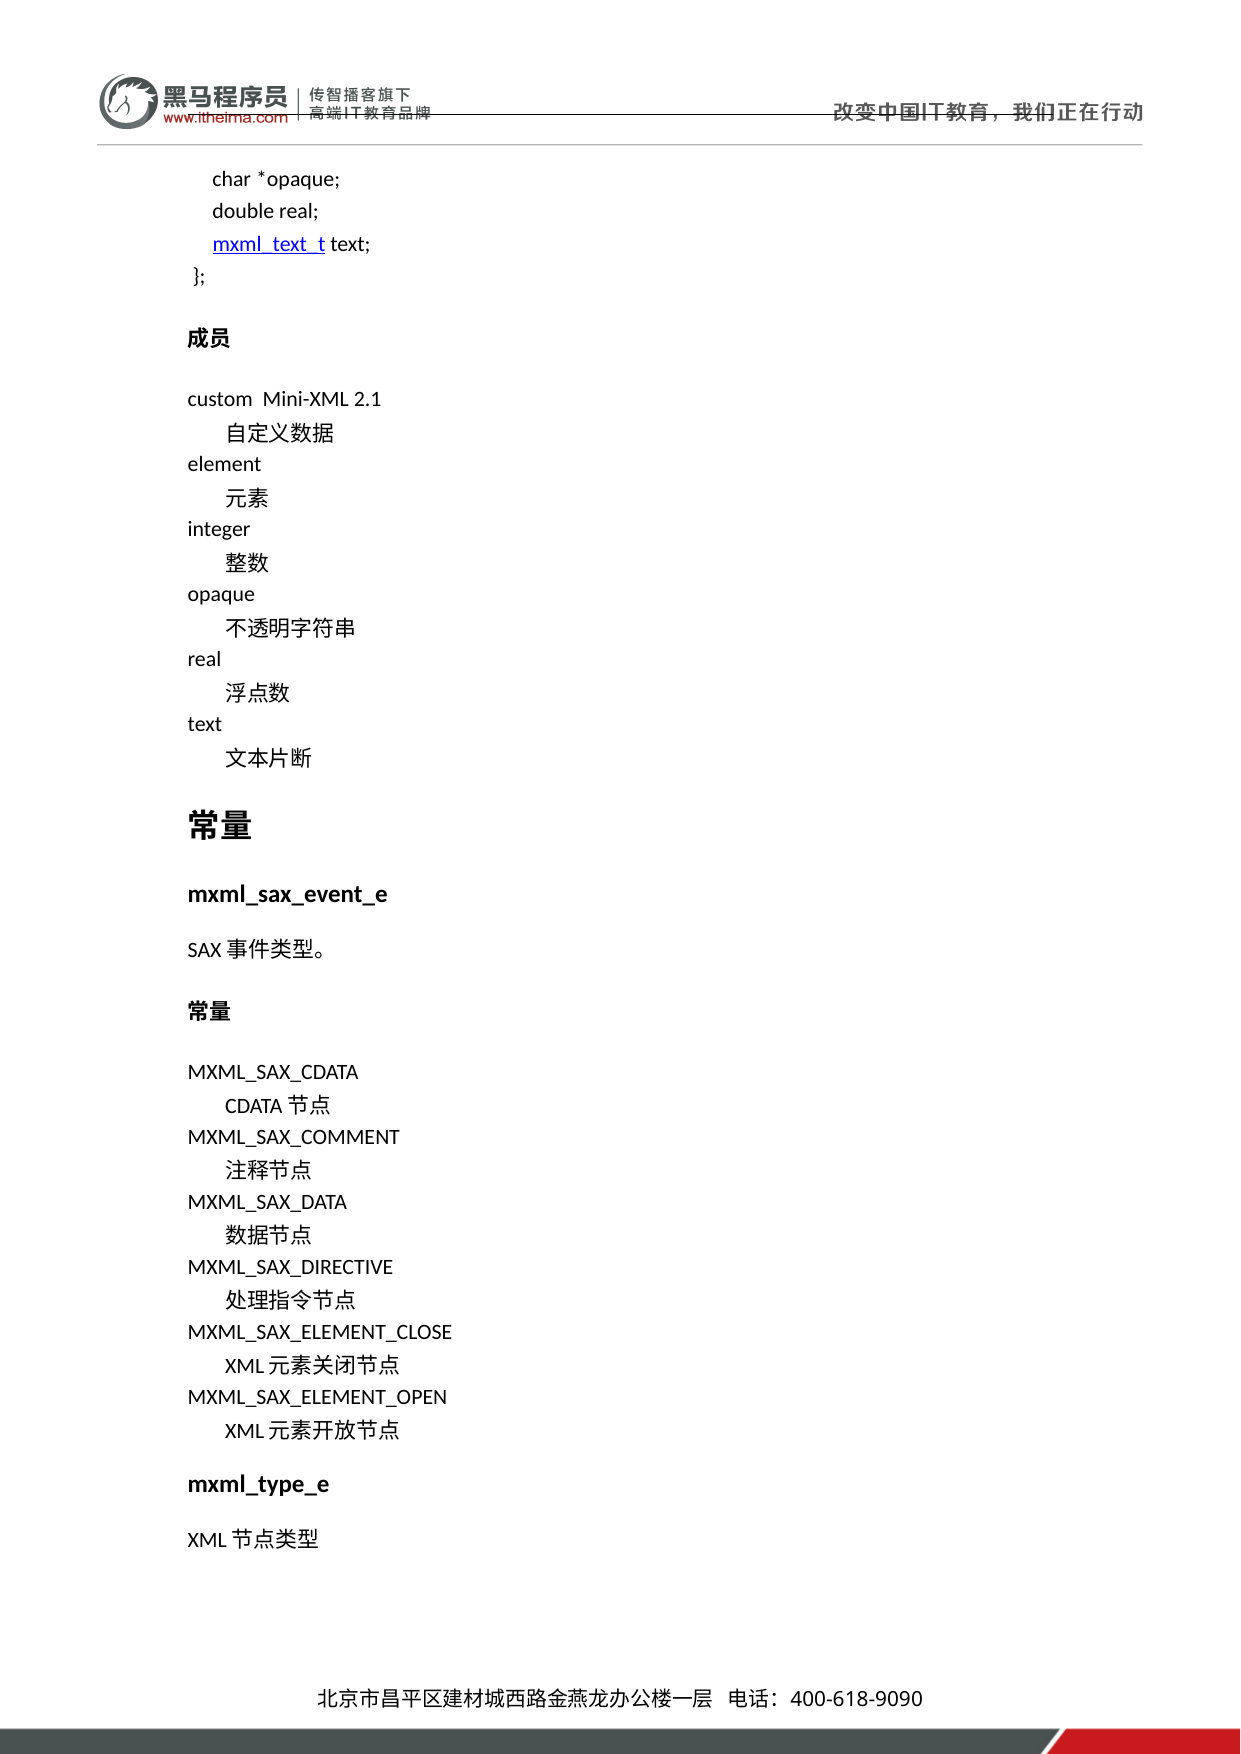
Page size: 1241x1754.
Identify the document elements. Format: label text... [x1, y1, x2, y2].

text MXML_SAX_DATA [187, 1185, 1053, 1218]
text 处理指令节点 [225, 1283, 1053, 1315]
text opaque [187, 578, 1053, 610]
text mxml_type_e [187, 1467, 1053, 1499]
text 文本片断 [225, 740, 1053, 773]
text MXML_SAX_ELEMENT_OPEN [187, 1380, 1053, 1413]
text 自定义数据 [225, 415, 1053, 448]
text MXML_SAX_COMMENT [187, 1120, 1053, 1153]
text union mxml_value_u { mxml_custom_t custom; mxml_element_t element; int integer; char *opaque; double real; mxml_text_t text; }; [187, 162, 1053, 292]
text XML元素开放节点 [225, 1413, 1053, 1445]
text 数据节点 [225, 1218, 1053, 1250]
text 元素 [225, 480, 1053, 513]
text MXML_SAX_ELEMENT_CLOSE [187, 1315, 1053, 1348]
text 常量 [187, 993, 1053, 1026]
text 成员 [187, 321, 1053, 353]
picture [0, 1669, 1241, 1754]
text integer [187, 513, 1053, 545]
text MXML_SAX_CDATA [187, 1055, 1053, 1088]
text CDATA 节点 [225, 1088, 1053, 1120]
text 注释节点 [225, 1153, 1053, 1185]
text element [187, 448, 1053, 480]
text 整数 [225, 545, 1053, 578]
text 浮点数 [225, 675, 1053, 708]
text custom Mini-XML 2.1 [187, 383, 1053, 415]
text 常量 [187, 791, 1053, 856]
text 不透明字符串 [225, 610, 1053, 643]
text text [187, 708, 1053, 740]
text XML元素关闭节点 [225, 1348, 1053, 1380]
text MXML_SAX_DIRECTIVE [187, 1250, 1053, 1283]
text SAX 事件类型。 [187, 932, 1053, 964]
text real [187, 643, 1053, 675]
picture [0, 3, 1241, 153]
text mxml_sax_event_e [187, 878, 1053, 910]
text XML 节点类型 [187, 1521, 1053, 1554]
